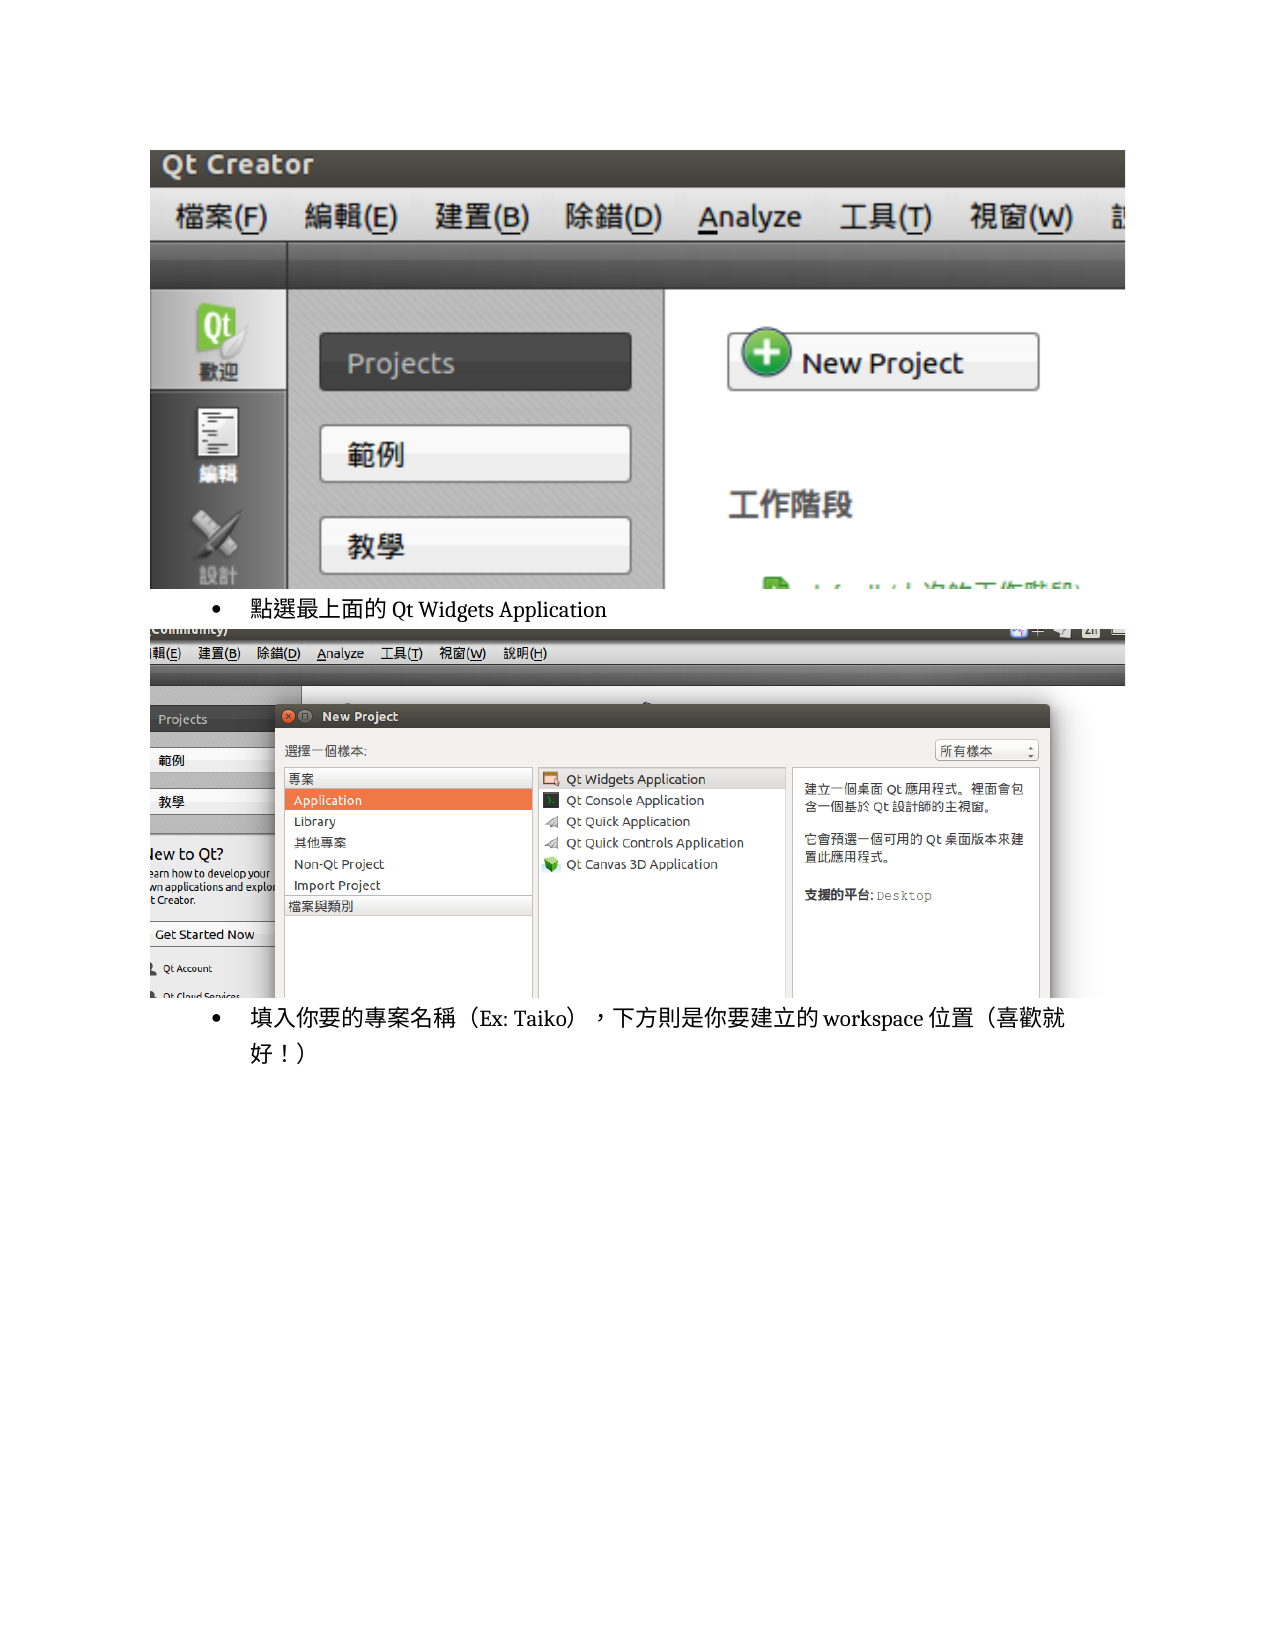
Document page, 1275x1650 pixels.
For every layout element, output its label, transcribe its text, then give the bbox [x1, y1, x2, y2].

picture [150, 629, 1125, 998]
list 點選最上面的Qt Widgets Application [212, 593, 1125, 625]
list 填入你要的專案名稱（Ex: Taiko），下方則是你要建立的workspace位置（喜歡就好！） [212, 1002, 1125, 1069]
picture [150, 150, 1125, 589]
